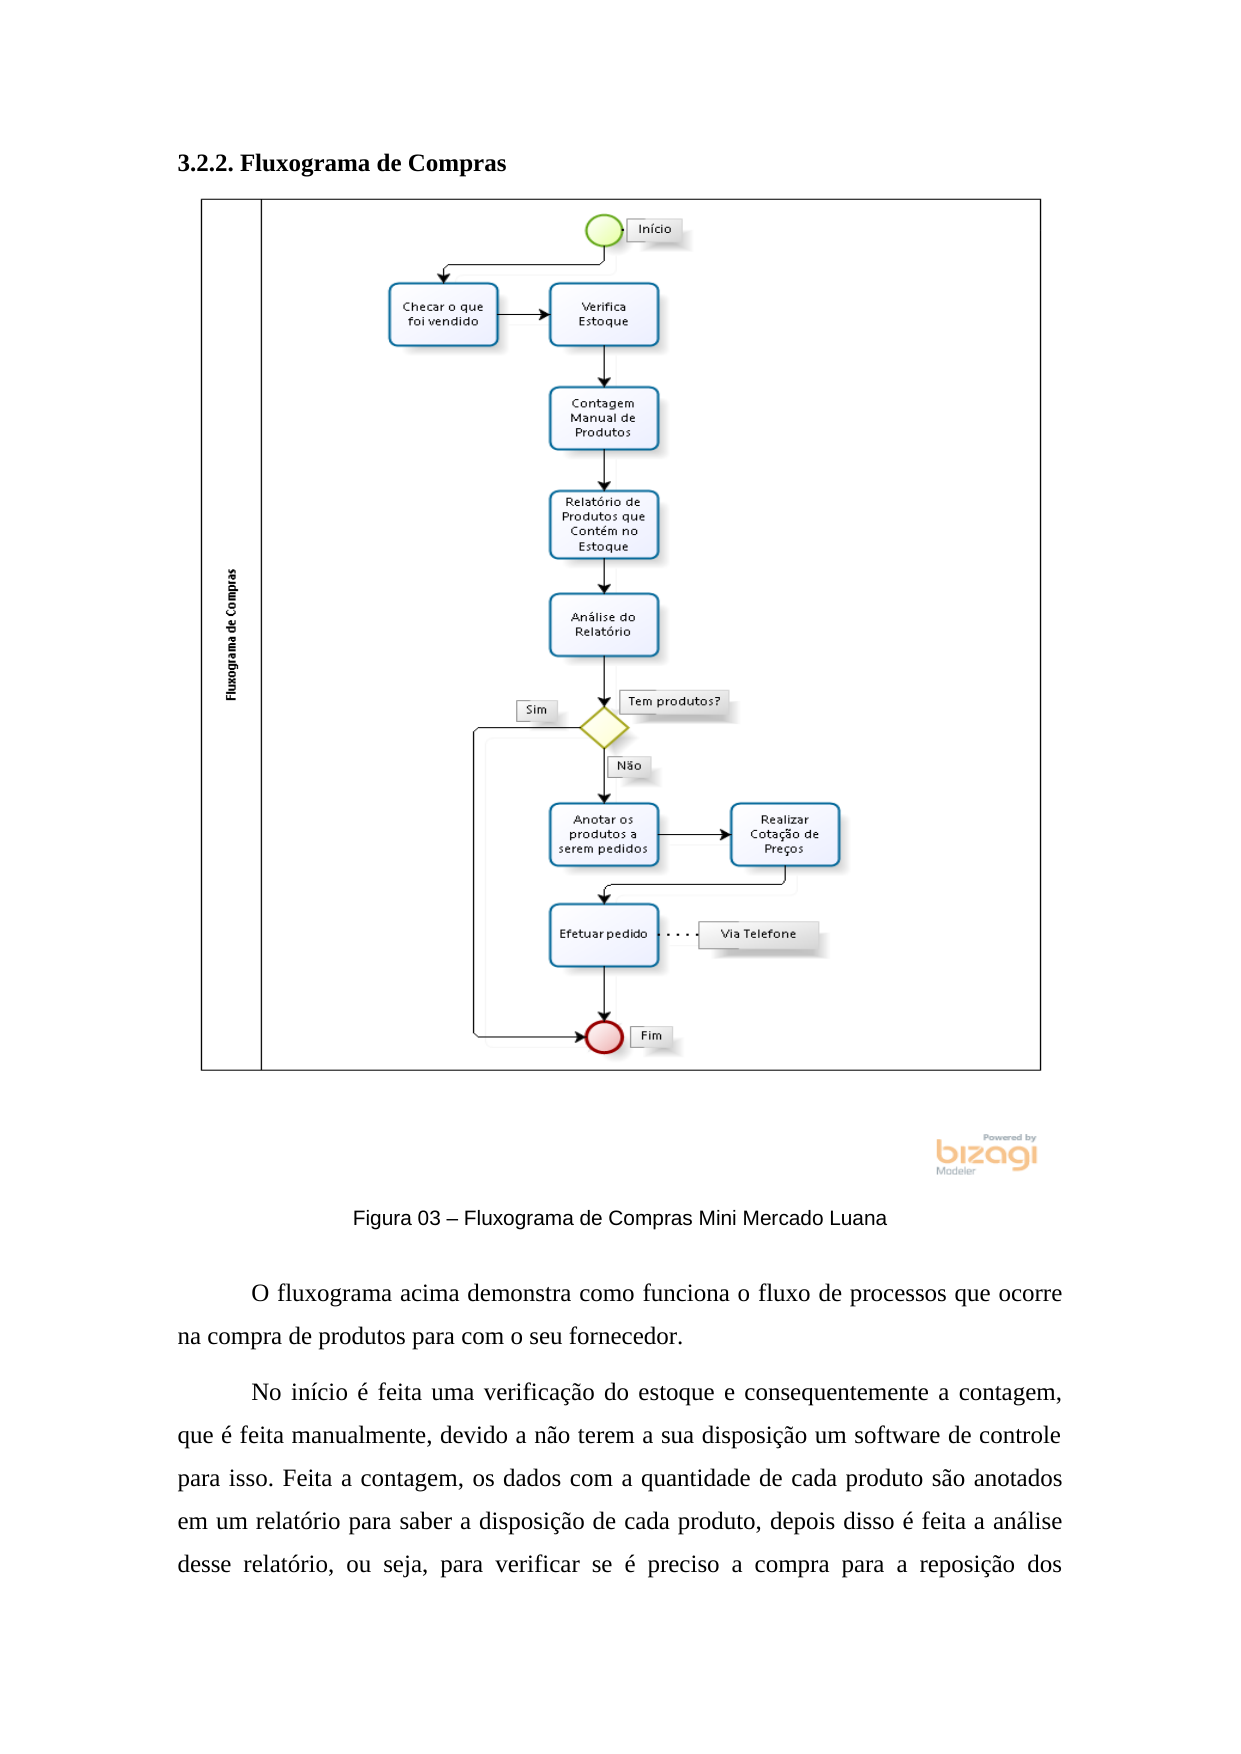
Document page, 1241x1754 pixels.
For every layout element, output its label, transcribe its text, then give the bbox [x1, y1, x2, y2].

picture [177, 178, 1063, 1187]
subtitle 3.2.2. Fluxograma de Compras [177, 148, 1063, 176]
subtitle Figura 03 – Fluxograma de Compras Mini Mercado Luana [177, 1205, 1063, 1229]
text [177, 1377, 1063, 1578]
text O fluxograma acima demonstra como funciona o fluxo de processos que ocorre na compra de produtos para com o seu fornecedor. [177, 1278, 1063, 1350]
